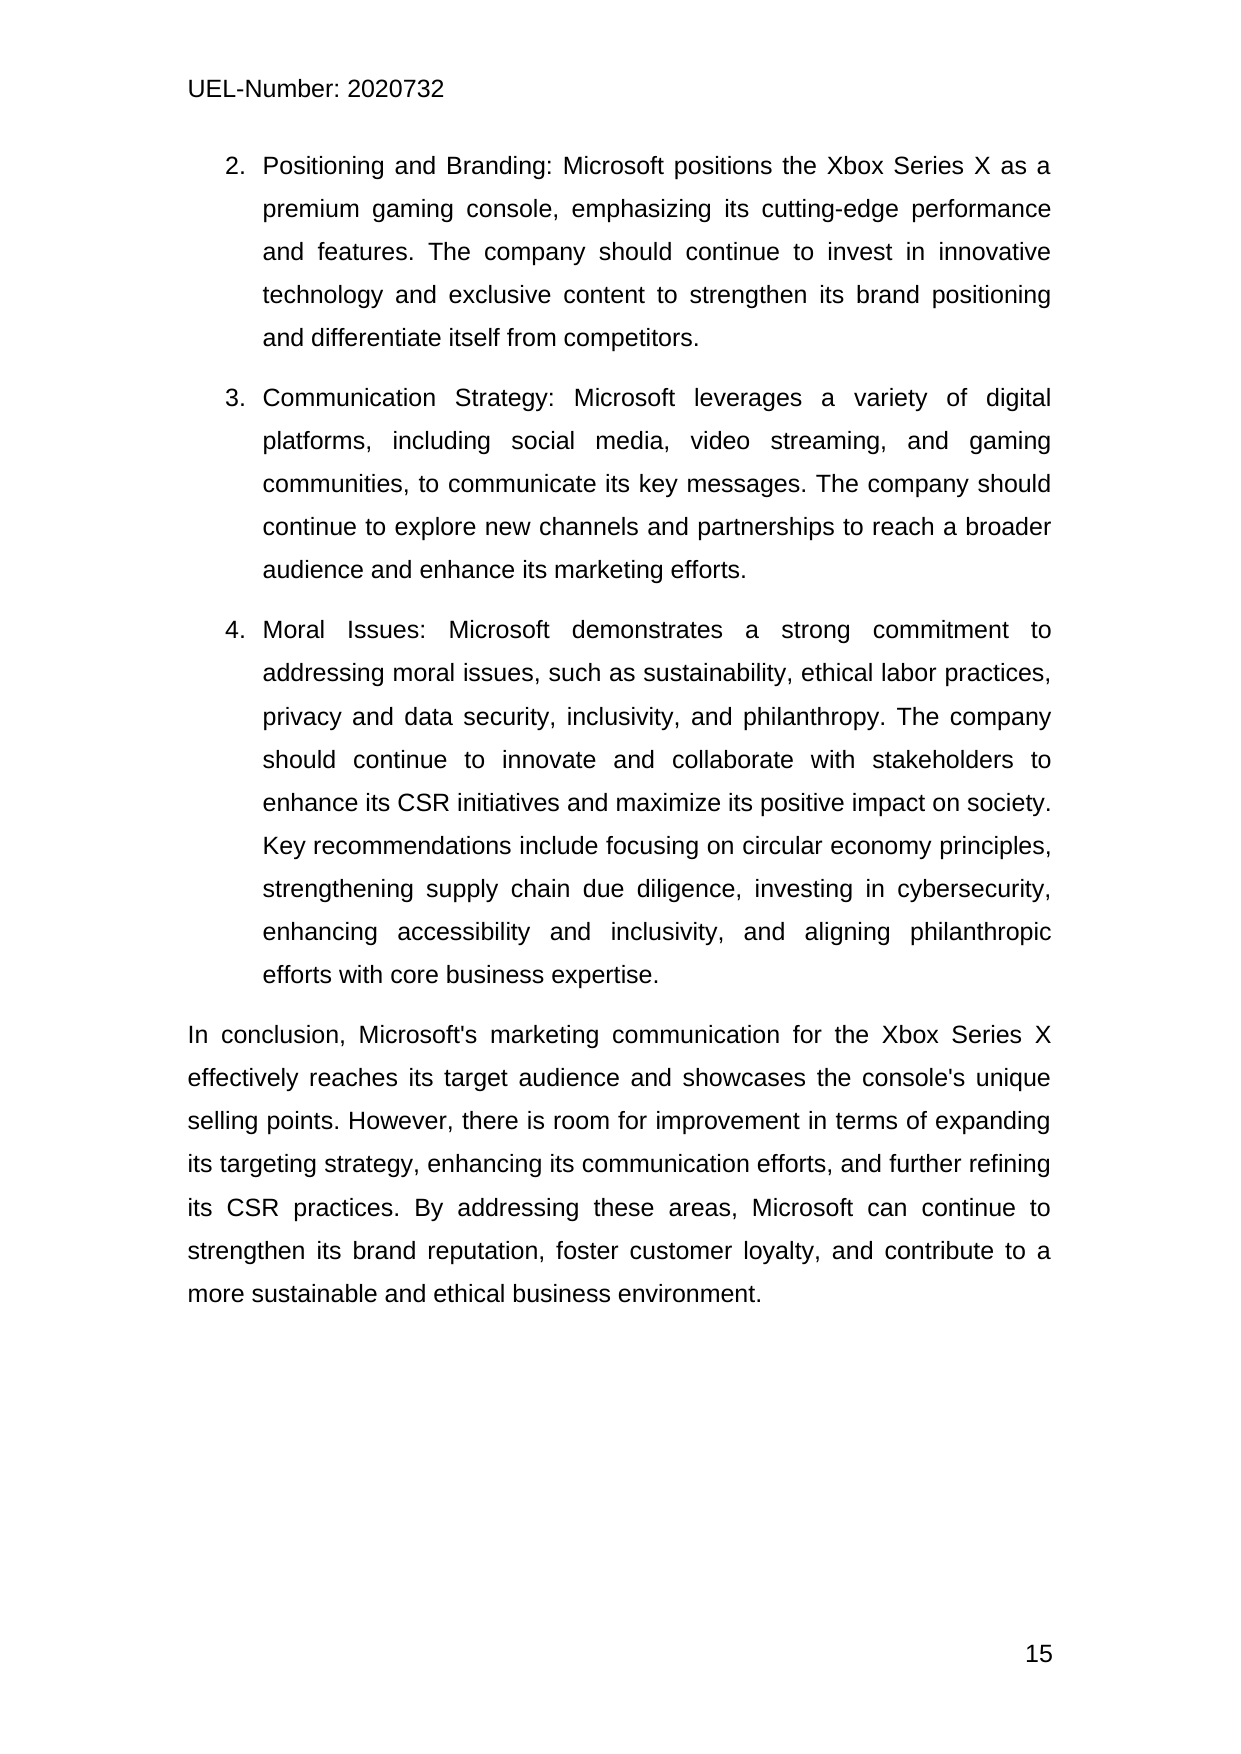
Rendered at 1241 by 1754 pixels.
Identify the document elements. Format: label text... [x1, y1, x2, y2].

list Moral Issues: Microsoft demonstrates a strong commitment to addressing moral issues, such as sustainability, ethical labor practices, privacy and data security, inclusivity, and philanthropy. The company should continue to innovate and collaborate with stakeholders to enhance its CSR initiatives and maximize its positive impact on society. Key recommendations include focusing on circular economy principles, strengthening supply chain due diligence, investing in cybersecurity, enhancing accessibility and inclusivity, and aligning philanthropic efforts with core business expertise. [225, 615, 1053, 989]
text In conclusion, Microsoft's marketing communication for the Xbox Series X effectively reaches its target audience and showcases the console's unique selling points. However, there is room for improvement in terms of expanding its targeting strategy, enhancing its communication efforts, and further refining its CSR practices. By addressing these areas, Microsoft can continue to strengthen its brand reputation, foster customer loyalty, and contribute to a more sustainable and ethical business environment. [187, 1020, 1053, 1308]
list Communication Strategy: Microsoft leverages a variety of digital platforms, including social media, video streaming, and gaming communities, to communicate its key messages. The company should continue to explore new channels and partnerships to reach a broader audience and enhance its marketing efforts. [225, 383, 1053, 584]
